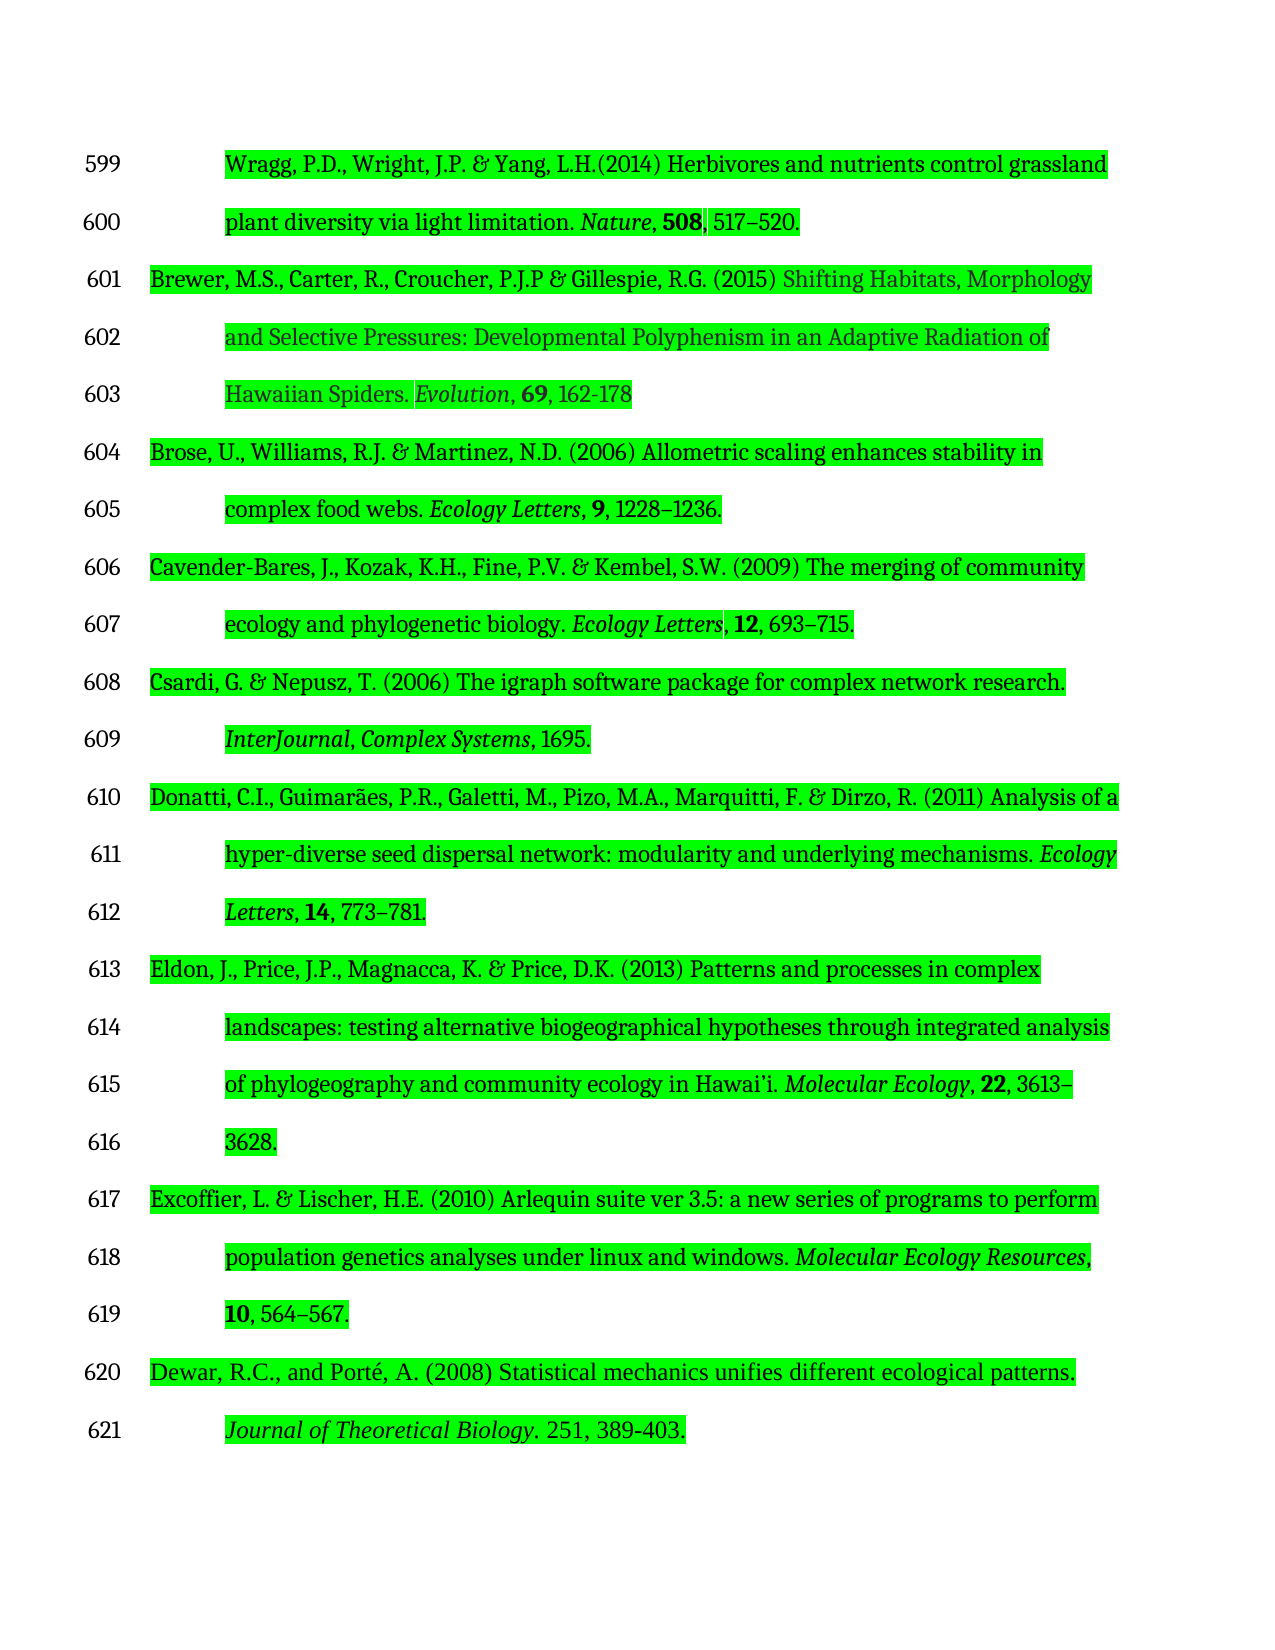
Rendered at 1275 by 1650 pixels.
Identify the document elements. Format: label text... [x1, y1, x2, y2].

text Dewar, R.C., and Porté, A. (2008) Statistical mechanics unifies different ecological patterns. Journal of Theoretical Biology. 251, 389-403. [150, 1357, 1125, 1444]
text Donatti, C.I., Guimarães, P.R., Galetti, M., Pizo, M.A., Marquitti, F. & Dirzo, R. (2011) Analysis of a hyper-diverse seed dispersal network: modularity and underlying mechanisms. Ecology Letters, 14, 773–781. [150, 782, 1125, 926]
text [150, 150, 1125, 236]
text Brose, U., Williams, R.J. & Martinez, N.D. (2006) Allometric scaling enhances stability in complex food webs. Ecology Letters, 9, 1228–1236. [150, 437, 1125, 524]
text Excoffier, L. & Lischer, H.E. (2010) Arlequin suite ver 3.5: a new series of programs to perform population genetics analyses under linux and windows. Molecular Ecology Resources, 10, 564–567. [150, 1185, 1125, 1329]
text Eldon, J., Price, J.P., Magnacca, K. & Price, D.K. (2013) Patterns and processes in complex landscapes: testing alternative biogeographical hypotheses through integrated analysis of phylogeography and community ecology in Hawai’i. Molecular Ecology, 22, 3613–3628. [150, 955, 1125, 1156]
text Brewer, M.S., Carter, R., Croucher, P.J.P & Gillespie, R.G. (2015) Shifting Habitats, Morphology and Selective Pressures: Developmental Polyphenism in an Adaptive Radiation of Hawaiian Spiders. Evolution, 69, 162-178 [150, 265, 1125, 409]
text Csardi, G. & Nepusz, T. (2006) The igraph software package for complex network research. InterJournal, Complex Systems, 1695. [150, 667, 1125, 754]
text Cavender-Bares, J., Kozak, K.H., Fine, P.V. & Kembel, S.W. (2009) The merging of community ecology and phylogenetic biology. Ecology Letters, 12, 693–715. [150, 552, 1125, 639]
